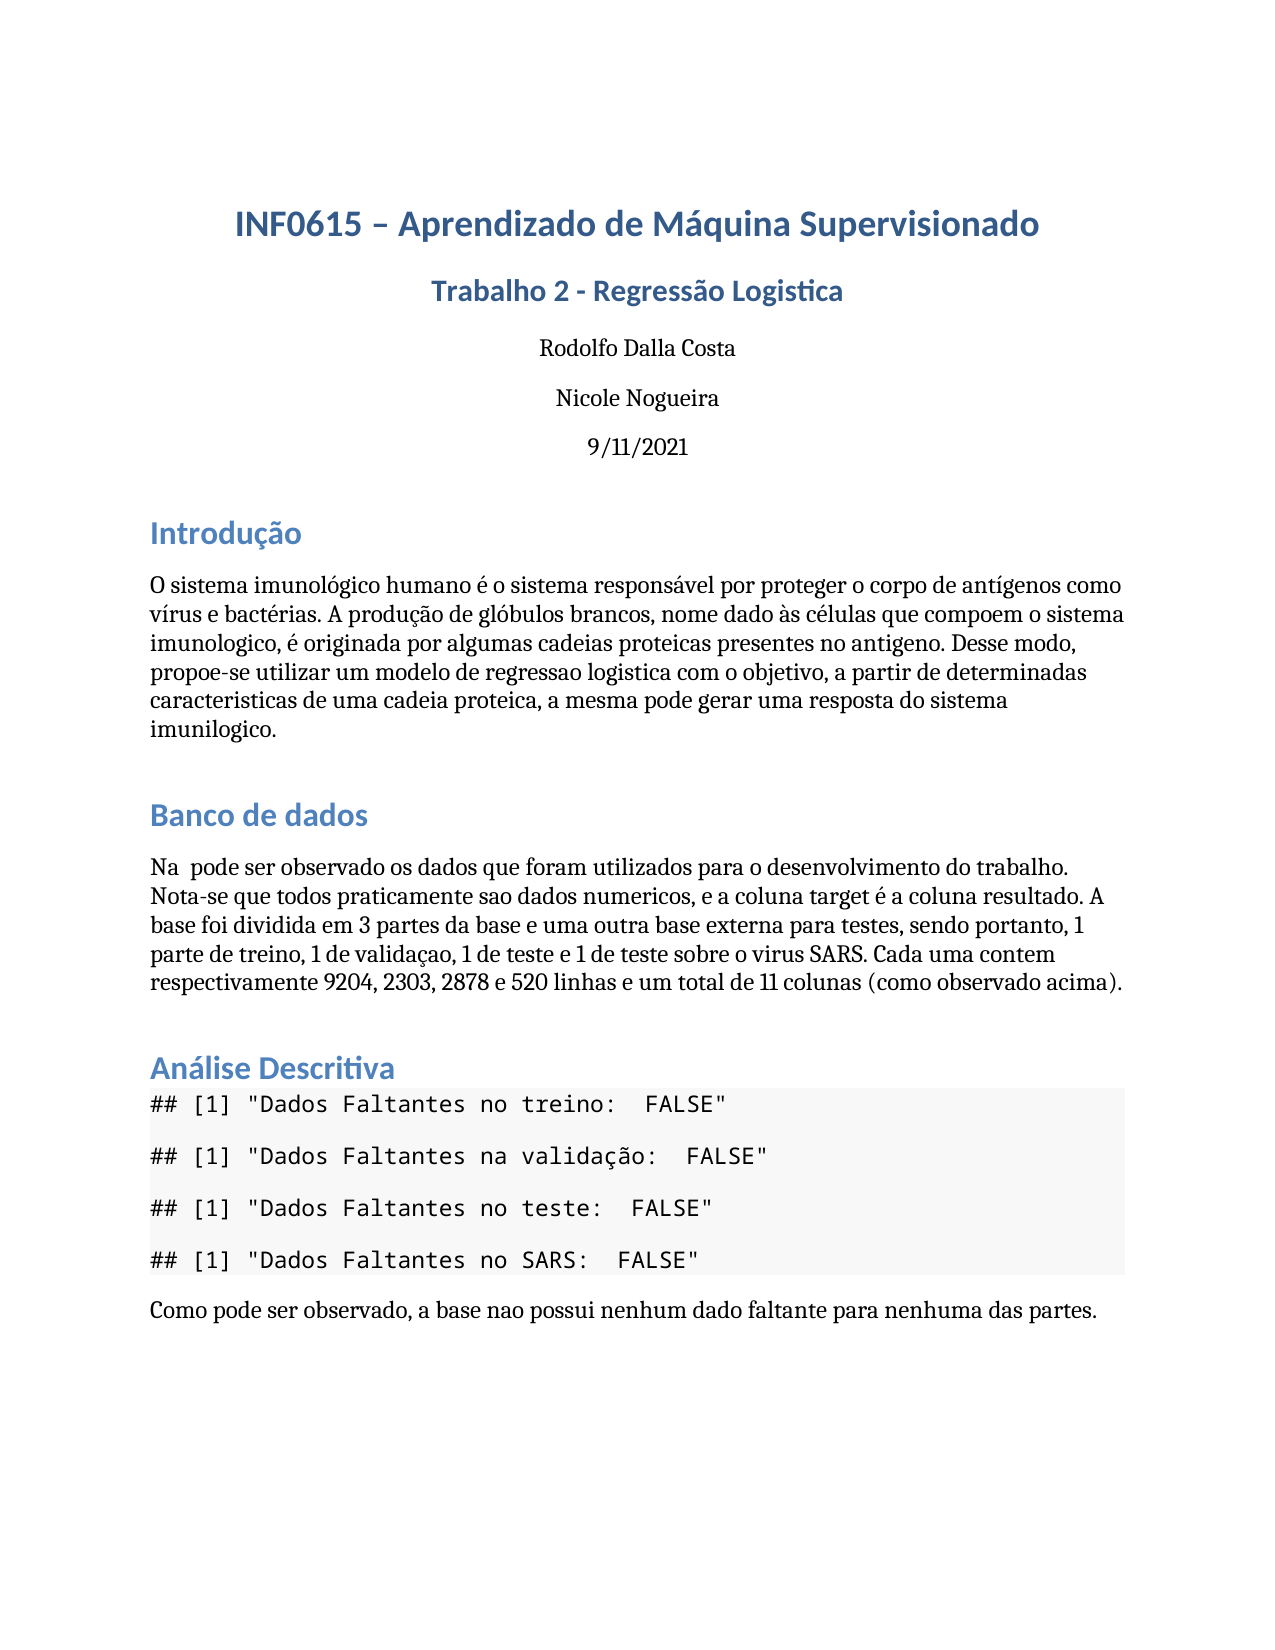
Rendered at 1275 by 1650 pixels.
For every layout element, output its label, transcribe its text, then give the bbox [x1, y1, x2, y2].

text ## [1] "Dados Faltantes no treino: FALSE" [150, 1088, 1125, 1119]
text ## [1] "Dados Faltantes no SARS: FALSE" [150, 1244, 1125, 1275]
text ## [1] "Dados Faltantes na validação: FALSE" [150, 1140, 1125, 1171]
text Nicole Nogueira [150, 383, 1125, 412]
text Como pode ser observado, a base nao possui nenhum dado faltante para nenhuma das partes. [150, 1296, 1125, 1325]
text O sistema imunológico humano é o sistema responsável por proteger o corpo de antígenos como vírus e bactérias. A produção de glóbulos brancos, nome dado às células que compoem o sistema imunologico, é originada por algumas cadeias proteicas presentes no antigeno. Desse modo, propoe-se utilizar um modelo de regressao logistica com o objetivo, a partir de determinadas caracteristicas de uma cadeia proteica, a mesma pode gerar uma resposta do sistema imunilogico. [150, 571, 1125, 744]
text 9/11/2021 [150, 433, 1125, 462]
subtitle Introdução [150, 512, 1125, 553]
text Rodolfo Dalla Costa [150, 334, 1125, 363]
subtitle Trabalho 2 - Regressão Logistica [150, 271, 1125, 309]
text ## [1] "Dados Faltantes no teste: FALSE" [150, 1192, 1125, 1223]
subtitle Banco de dados [150, 794, 1125, 834]
subtitle Análise Descritiva [150, 1047, 1125, 1088]
text Na pode ser observado os dados que foram utilizados para o desenvolvimento do trabalho. Nota-se que todos praticamente sao dados numericos, e a coluna target é a coluna resultado. A base foi dividida em 3 partes da base e uma outra base externa para testes, sendo portanto, 1 parte de treino, 1 de validaçao, 1 de teste e 1 de teste sobre o virus SARS. Cada uma contem respectivamente 9204, 2303, 2878 e 520 linhas e um total de 11 colunas (como observado acima). [150, 853, 1125, 997]
title INF0615 – Aprendizado de Máquina Supervisionado [150, 200, 1125, 246]
